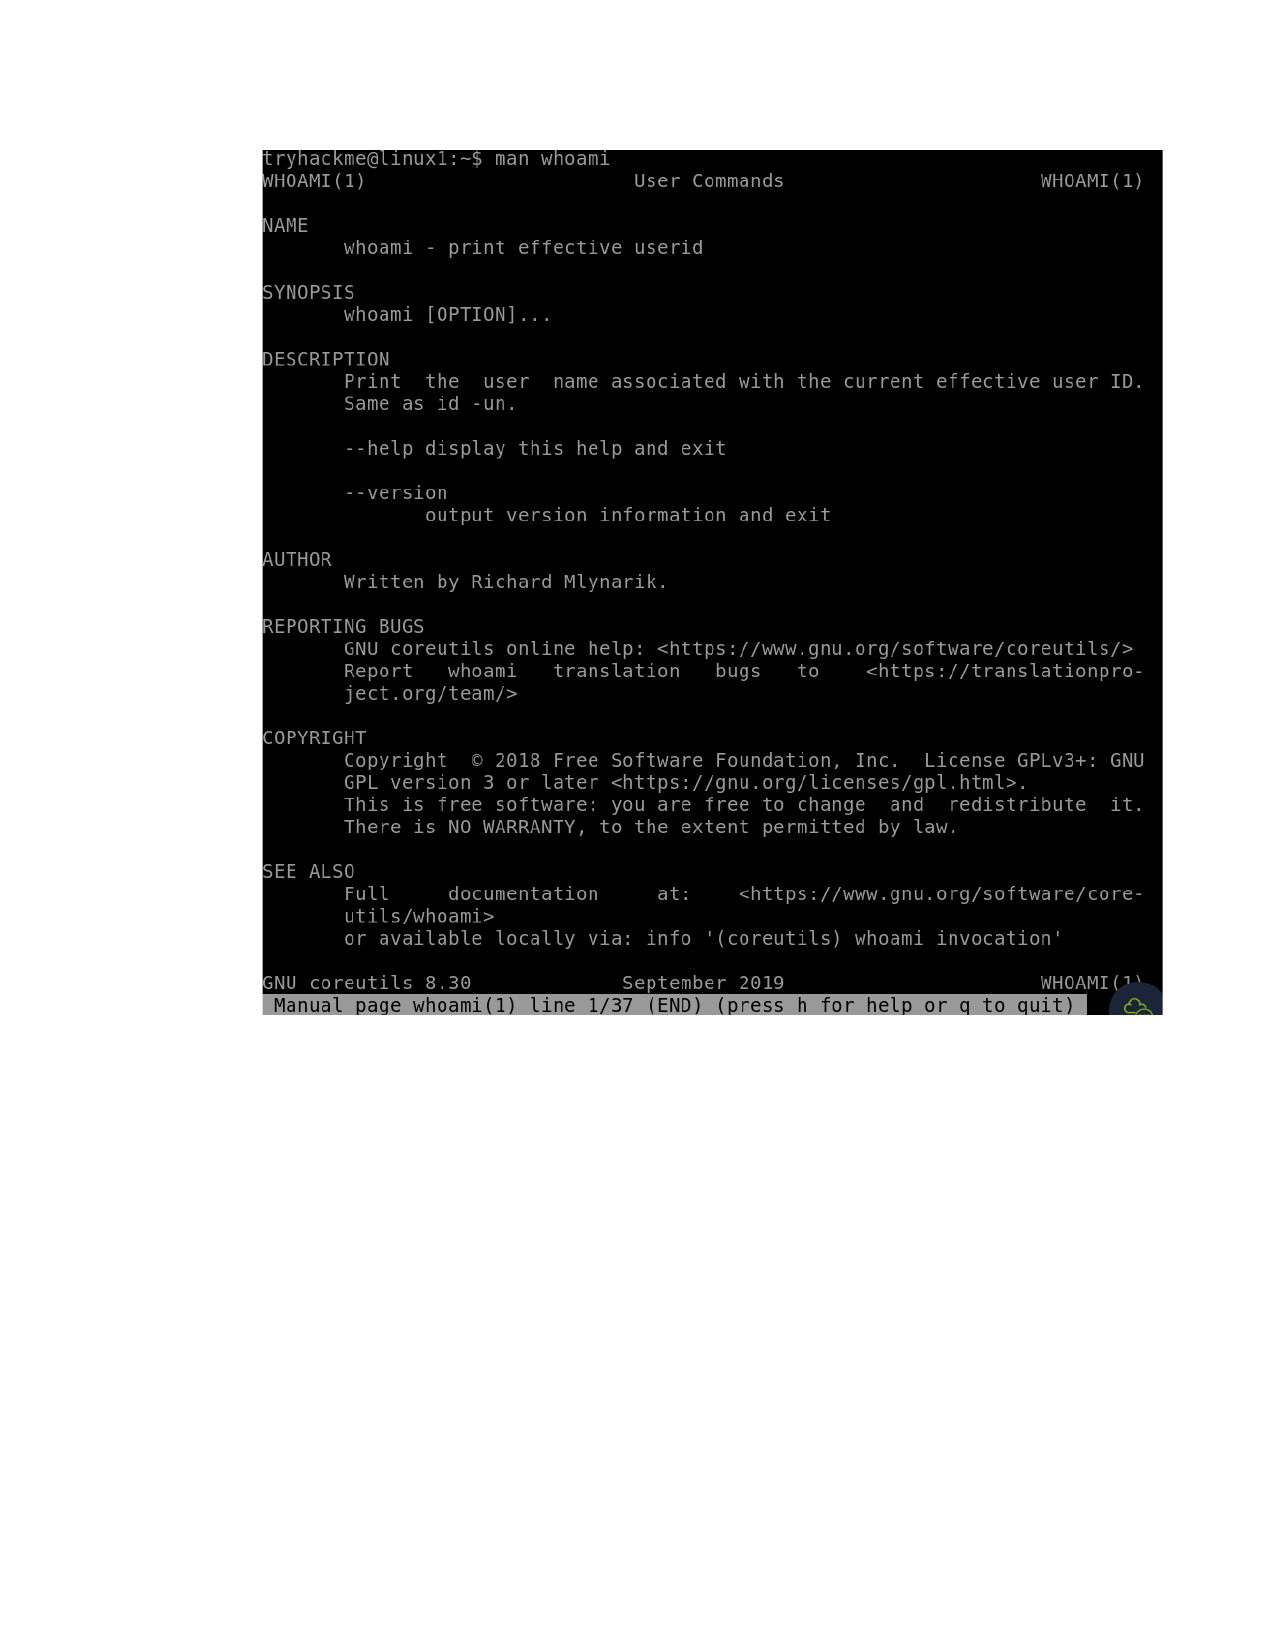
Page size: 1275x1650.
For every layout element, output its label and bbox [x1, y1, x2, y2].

picture [262, 150, 1163, 1015]
